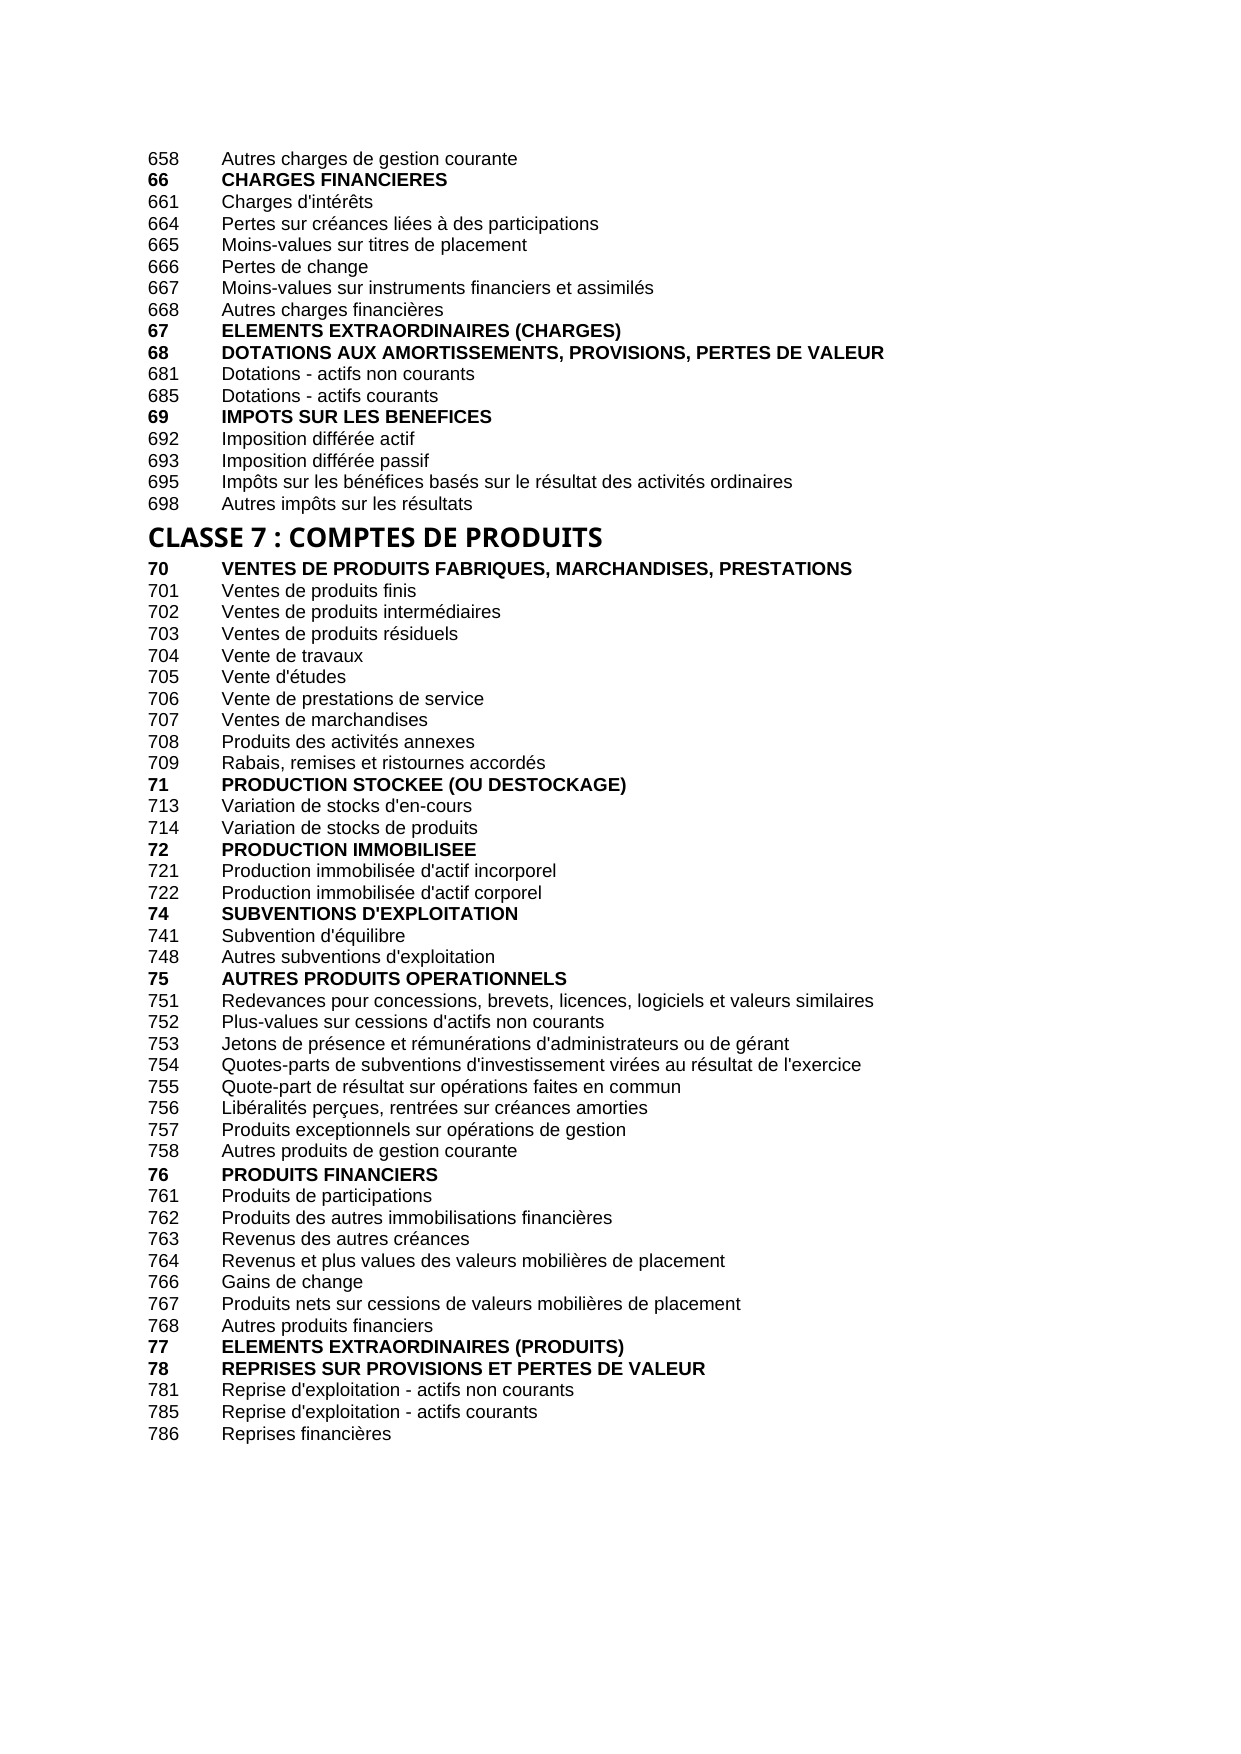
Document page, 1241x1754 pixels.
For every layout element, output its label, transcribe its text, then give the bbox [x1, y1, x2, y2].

text 758 Autres produits de gestion courante [148, 1140, 1093, 1162]
text 722 Production immobilisée d'actif corporel [148, 882, 1093, 903]
text 721 Production immobilisée d'actif incorporel [148, 860, 1093, 882]
text 698 Autres impôts sur les résultats [148, 493, 1093, 514]
text 753 Jetons de présence et rémunérations d'administrateurs ou de gérant [148, 1032, 1093, 1054]
text 685 Dotations - actifs courants [148, 385, 1093, 406]
text 665 Moins-values sur titres de placement [148, 234, 1093, 255]
text 74 SUBVENTIONS D'EXPLOITATION [148, 903, 1093, 925]
text 709 Rabais, remises et ristournes accordés [148, 752, 1093, 774]
text 781 Reprise d'exploitation - actifs non courants [148, 1379, 1093, 1401]
text 71 PRODUCTION STOCKEE (OU DESTOCKAGE) [148, 774, 1093, 795]
text 75 AUTRES PRODUITS OPERATIONNELS [148, 968, 1093, 989]
text 693 Imposition différée passif [148, 449, 1093, 471]
text 757 Produits exceptionnels sur opérations de gestion [148, 1119, 1093, 1140]
text 72 PRODUCTION IMMOBILISEE [148, 838, 1093, 860]
text 77 ELEMENTS EXTRAORDINAIRES (PRODUITS) [148, 1336, 1093, 1358]
text 755 Quote-part de résultat sur opérations faites en commun [148, 1076, 1093, 1097]
text 704 Vente de travaux [148, 644, 1093, 666]
text 702 Ventes de produits intermédiaires [148, 601, 1093, 623]
text 70 VENTES DE PRODUITS FABRIQUES, MARCHANDISES, PRESTATIONS [148, 558, 1093, 580]
text 785 Reprise d'exploitation - actifs courants [148, 1401, 1093, 1422]
text 69 IMPOTS SUR LES BENEFICES [148, 406, 1093, 428]
text 664 Pertes sur créances liées à des participations [148, 212, 1093, 234]
text 761 Produits de participations [148, 1185, 1093, 1207]
text 658 Autres charges de gestion courante [148, 148, 1093, 169]
text 681 Dotations - actifs non courants [148, 363, 1093, 385]
text 741 Subvention d'équilibre [148, 925, 1093, 946]
text 68 DOTATIONS AUX AMORTISSEMENTS, PROVISIONS, PERTES DE VALEUR [148, 342, 1093, 363]
text 708 Produits des activités annexes [148, 731, 1093, 752]
text 751 Redevances pour concessions, brevets, licences, logiciels et valeurs similaires [148, 989, 1093, 1011]
text 78 REPRISES SUR PROVISIONS ET PERTES DE VALEUR [148, 1358, 1093, 1379]
text 756 Libéralités perçues, rentrées sur créances amorties [148, 1097, 1093, 1119]
text 67 ELEMENTS EXTRAORDINAIRES (CHARGES) [148, 320, 1093, 342]
text 66 CHARGES FINANCIERES [148, 169, 1093, 191]
text 768 Autres produits financiers [148, 1314, 1093, 1336]
subtitle CLASSE 7 : COMPTES DE PRODUITS [148, 518, 1093, 555]
text 706 Vente de prestations de service [148, 687, 1093, 709]
text 667 Moins-values sur instruments financiers et assimilés [148, 277, 1093, 298]
text 764 Revenus et plus values des valeurs mobilières de placement [148, 1250, 1093, 1271]
text 703 Ventes de produits résiduels [148, 623, 1093, 644]
text 767 Produits nets sur cessions de valeurs mobilières de placement [148, 1293, 1093, 1314]
text 766 Gains de change [148, 1271, 1093, 1293]
text 752 Plus-values sur cessions d'actifs non courants [148, 1011, 1093, 1032]
text 713 Variation de stocks d'en-cours [148, 795, 1093, 817]
text 668 Autres charges financières [148, 298, 1093, 320]
text 692 Imposition différée actif [148, 428, 1093, 449]
text 763 Revenus des autres créances [148, 1228, 1093, 1250]
text 701 Ventes de produits finis [148, 580, 1093, 601]
text 754 Quotes-parts de subventions d'investissement virées au résultat de l'exercice [148, 1054, 1093, 1076]
text 705 Vente d'études [148, 666, 1093, 687]
text 707 Ventes de marchandises [148, 709, 1093, 731]
text 76 PRODUITS FINANCIERS [148, 1163, 1093, 1185]
text 748 Autres subventions d'exploitation [148, 946, 1093, 968]
text 762 Produits des autres immobilisations financières [148, 1207, 1093, 1228]
text 714 Variation de stocks de produits [148, 817, 1093, 838]
text 666 Pertes de change [148, 255, 1093, 277]
text 695 Impôts sur les bénéfices basés sur le résultat des activités ordinaires [148, 471, 1093, 493]
text 661 Charges d'intérêts [148, 191, 1093, 212]
text 786 Reprises financières [148, 1422, 1093, 1444]
